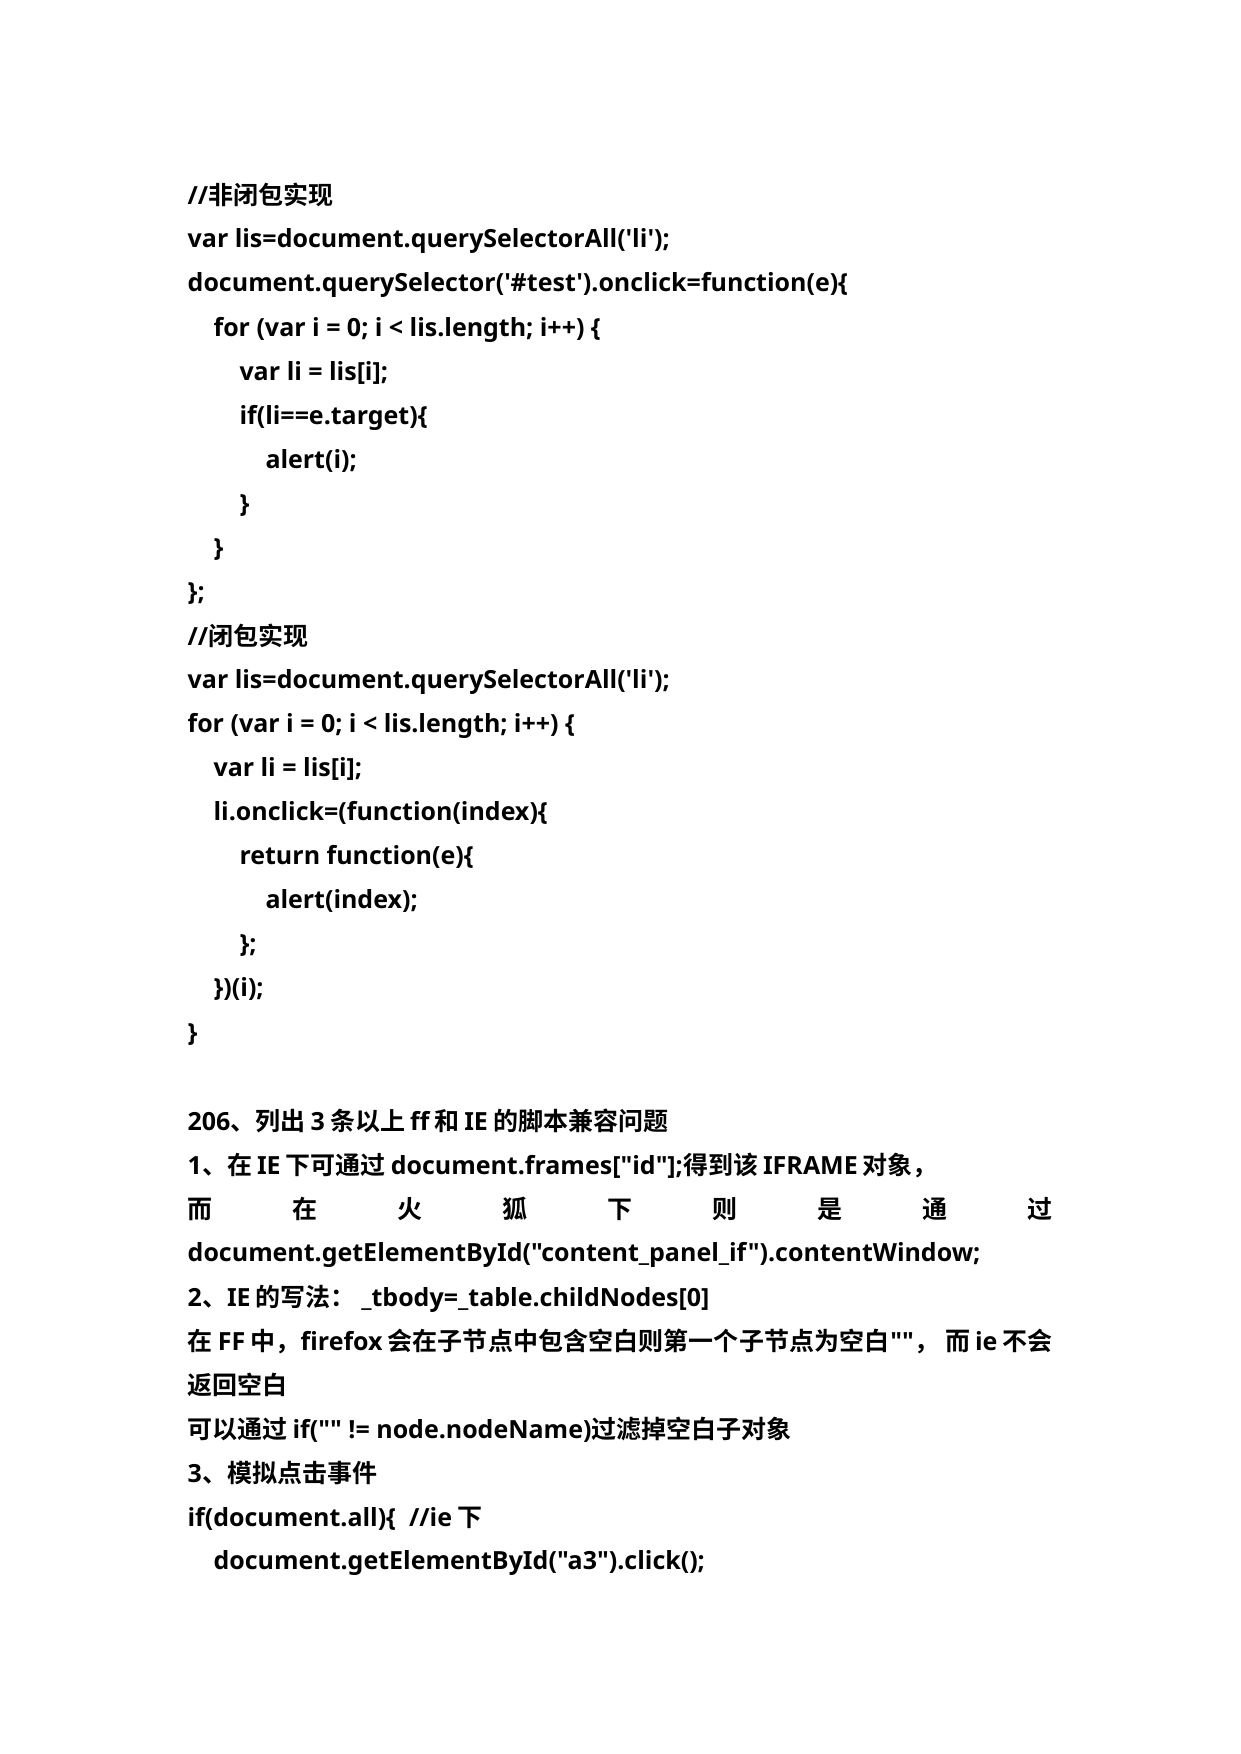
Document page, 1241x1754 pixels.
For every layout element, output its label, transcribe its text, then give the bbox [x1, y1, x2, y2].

text })(i); [187, 965, 1053, 1009]
text }; [187, 921, 1053, 965]
text alert(i); [187, 436, 1053, 480]
text //非闭包实现 [187, 172, 1053, 216]
text 206、列出3条以上ff和IE的脚本兼容问题 [187, 1097, 1053, 1141]
text alert(index); [187, 877, 1053, 921]
text } [187, 480, 1053, 524]
text document.querySelector('#test').onclick=function(e){ [187, 260, 1053, 304]
text var li = lis[i]; [187, 348, 1053, 392]
text 1、在IE下可通过document.frames["id"];得到该IFRAME对象， [187, 1141, 1053, 1185]
text var lis=document.querySelectorAll('li'); [187, 216, 1053, 260]
text var lis=document.querySelectorAll('li'); [187, 657, 1053, 701]
text } [187, 524, 1053, 568]
text //闭包实现 [187, 613, 1053, 657]
text if(li==e.target){ [187, 392, 1053, 436]
text }; [187, 568, 1053, 613]
text 2、IE的写法： _tbody=_table.childNodes[0] [187, 1273, 1053, 1318]
text var li = lis[i]; [187, 745, 1053, 789]
text for (var i = 0; i < lis.length; i++) { [187, 701, 1053, 745]
text if(document.all){ //ie下 [187, 1494, 1053, 1538]
text document.getElementById("a3").click(); [187, 1538, 1053, 1582]
text for (var i = 0; i < lis.length; i++) { [187, 304, 1053, 348]
text 而在火狐下则是通过document.getElementById("content_panel_if").contentWindow; [187, 1185, 1053, 1273]
text 在FF中，firefox会在子节点中包含空白则第一个子节点为空白""， 而ie不会返回空白 [187, 1318, 1053, 1406]
text li.onclick=(function(index){ [187, 789, 1053, 833]
text return function(e){ [187, 833, 1053, 877]
text 可以通过if("" != node.nodeName)过滤掉空白子对象 [187, 1406, 1053, 1450]
text 3、模拟点击事件 [187, 1450, 1053, 1494]
text } [187, 1009, 1053, 1053]
